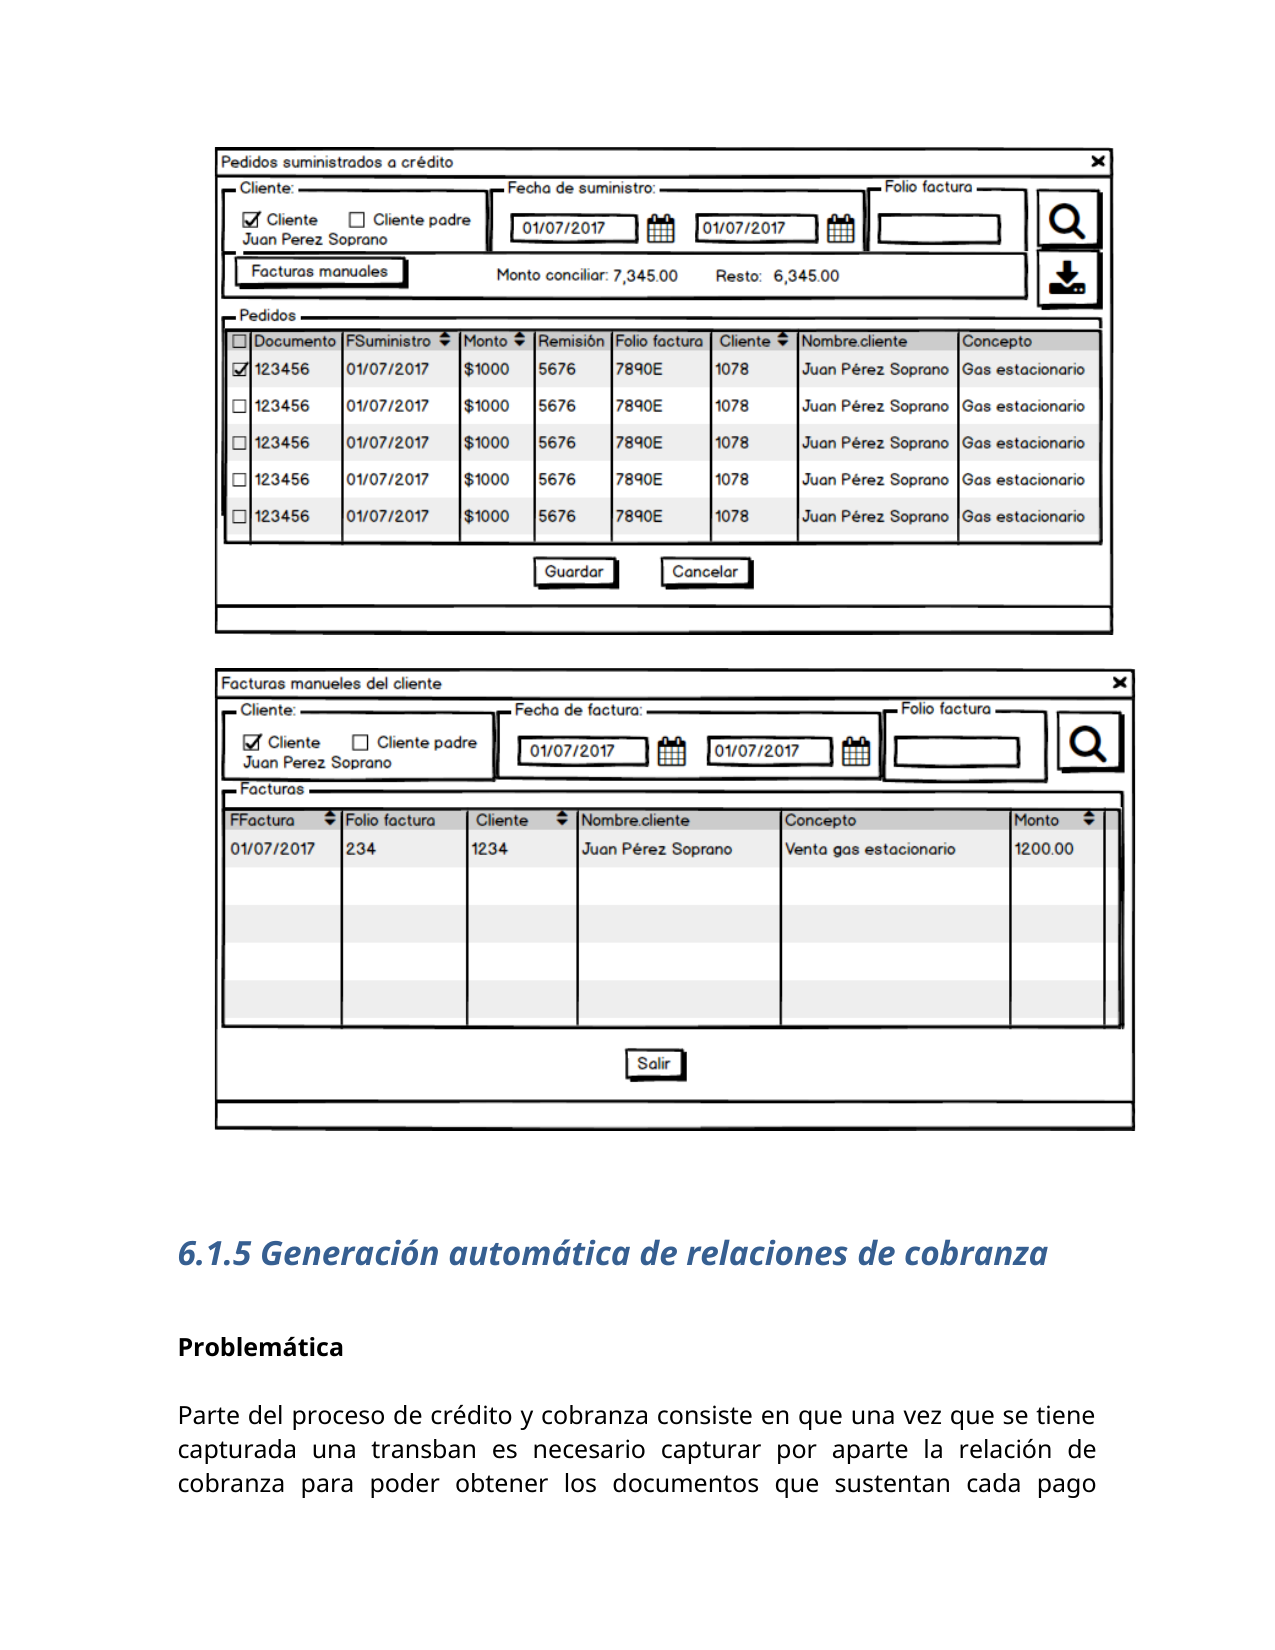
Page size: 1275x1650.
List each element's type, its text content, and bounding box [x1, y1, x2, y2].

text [177, 1398, 1098, 1500]
text Problemática [177, 1330, 1098, 1364]
picture [214, 668, 1136, 1131]
picture [214, 147, 1114, 635]
text 6.1.5 Generación automática de relaciones de cobranza [177, 1230, 1098, 1276]
